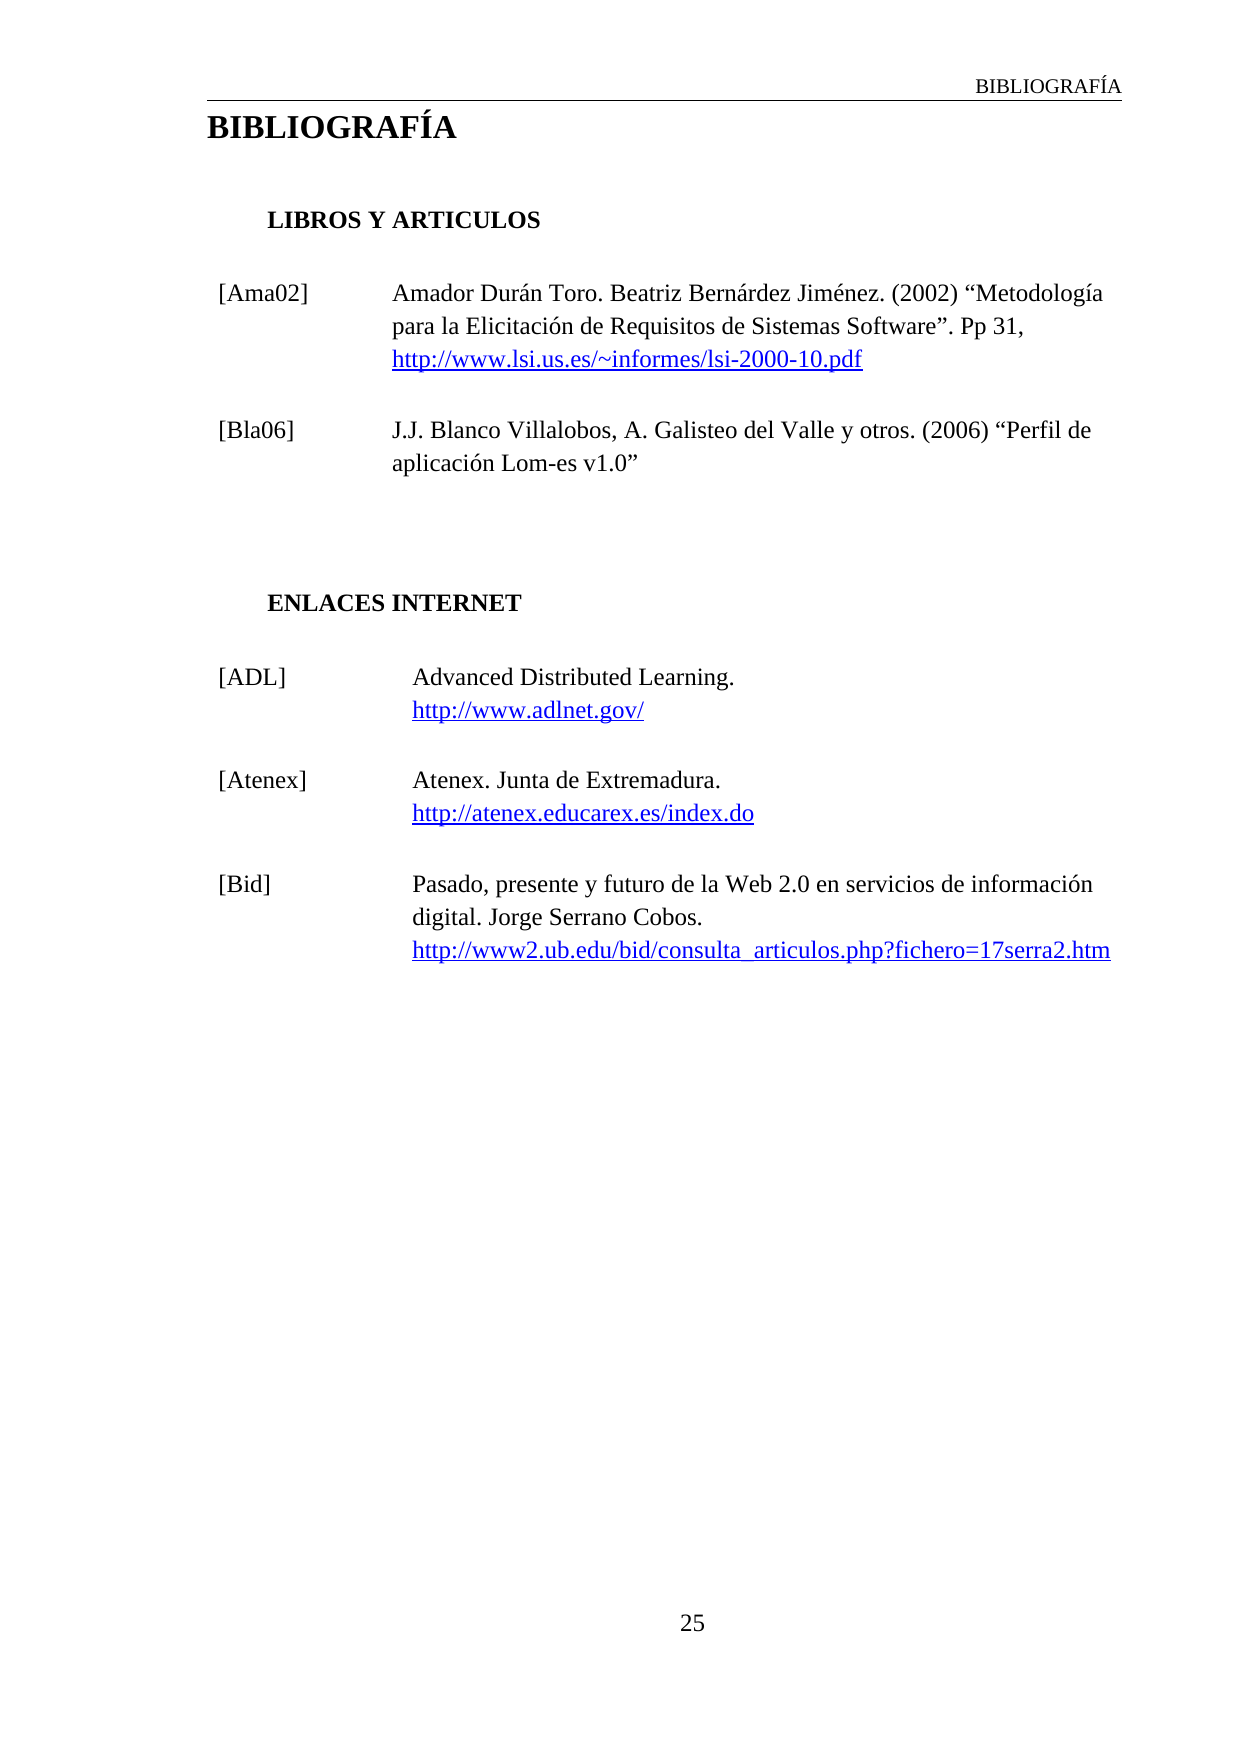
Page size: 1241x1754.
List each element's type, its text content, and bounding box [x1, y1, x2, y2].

subtitle BIBLIOGRAFÍA [207, 107, 1122, 145]
table_cell [Bid] [207, 869, 401, 1038]
table_header Advanced Distributed Learning. http://www.adlnet.gov/ [401, 662, 1122, 765]
table_cell J.J. Blanco Villalobos, A. Galisteo del Valle y otros. (2006) “Perfil de aplicación Lom-es v1.0” [381, 415, 1144, 551]
table_header Amador Durán Toro. Beatriz Bernárdez Jiménez. (2002) “Metodología para la Elicitación de Requisitos de Sistemas Software”. Pp 31, http://www.lsi.us.es/~informes/lsi-2000-10.pdf [381, 278, 1144, 415]
table_cell Pasado, presente y futuro de la Web 2.0 en servicios de información digital. Jorge Serrano Cobos. http://www2.ub.edu/bid/consulta_articulos.php?fichero=17serra2.htm [401, 869, 1122, 1038]
table_cell Atenex. Junta de Extremadura. http://atenex.educarex.es/index.do [401, 765, 1122, 869]
table_cell [Atenex] [207, 765, 401, 869]
table_header [ADL] [207, 662, 401, 765]
table_cell [Bla06] [207, 415, 381, 551]
subtitle LIBROS Y ARTICULOS [267, 205, 1122, 234]
table_header [Ama02] [207, 278, 381, 415]
subtitle ENLACES INTERNET [267, 588, 1122, 617]
